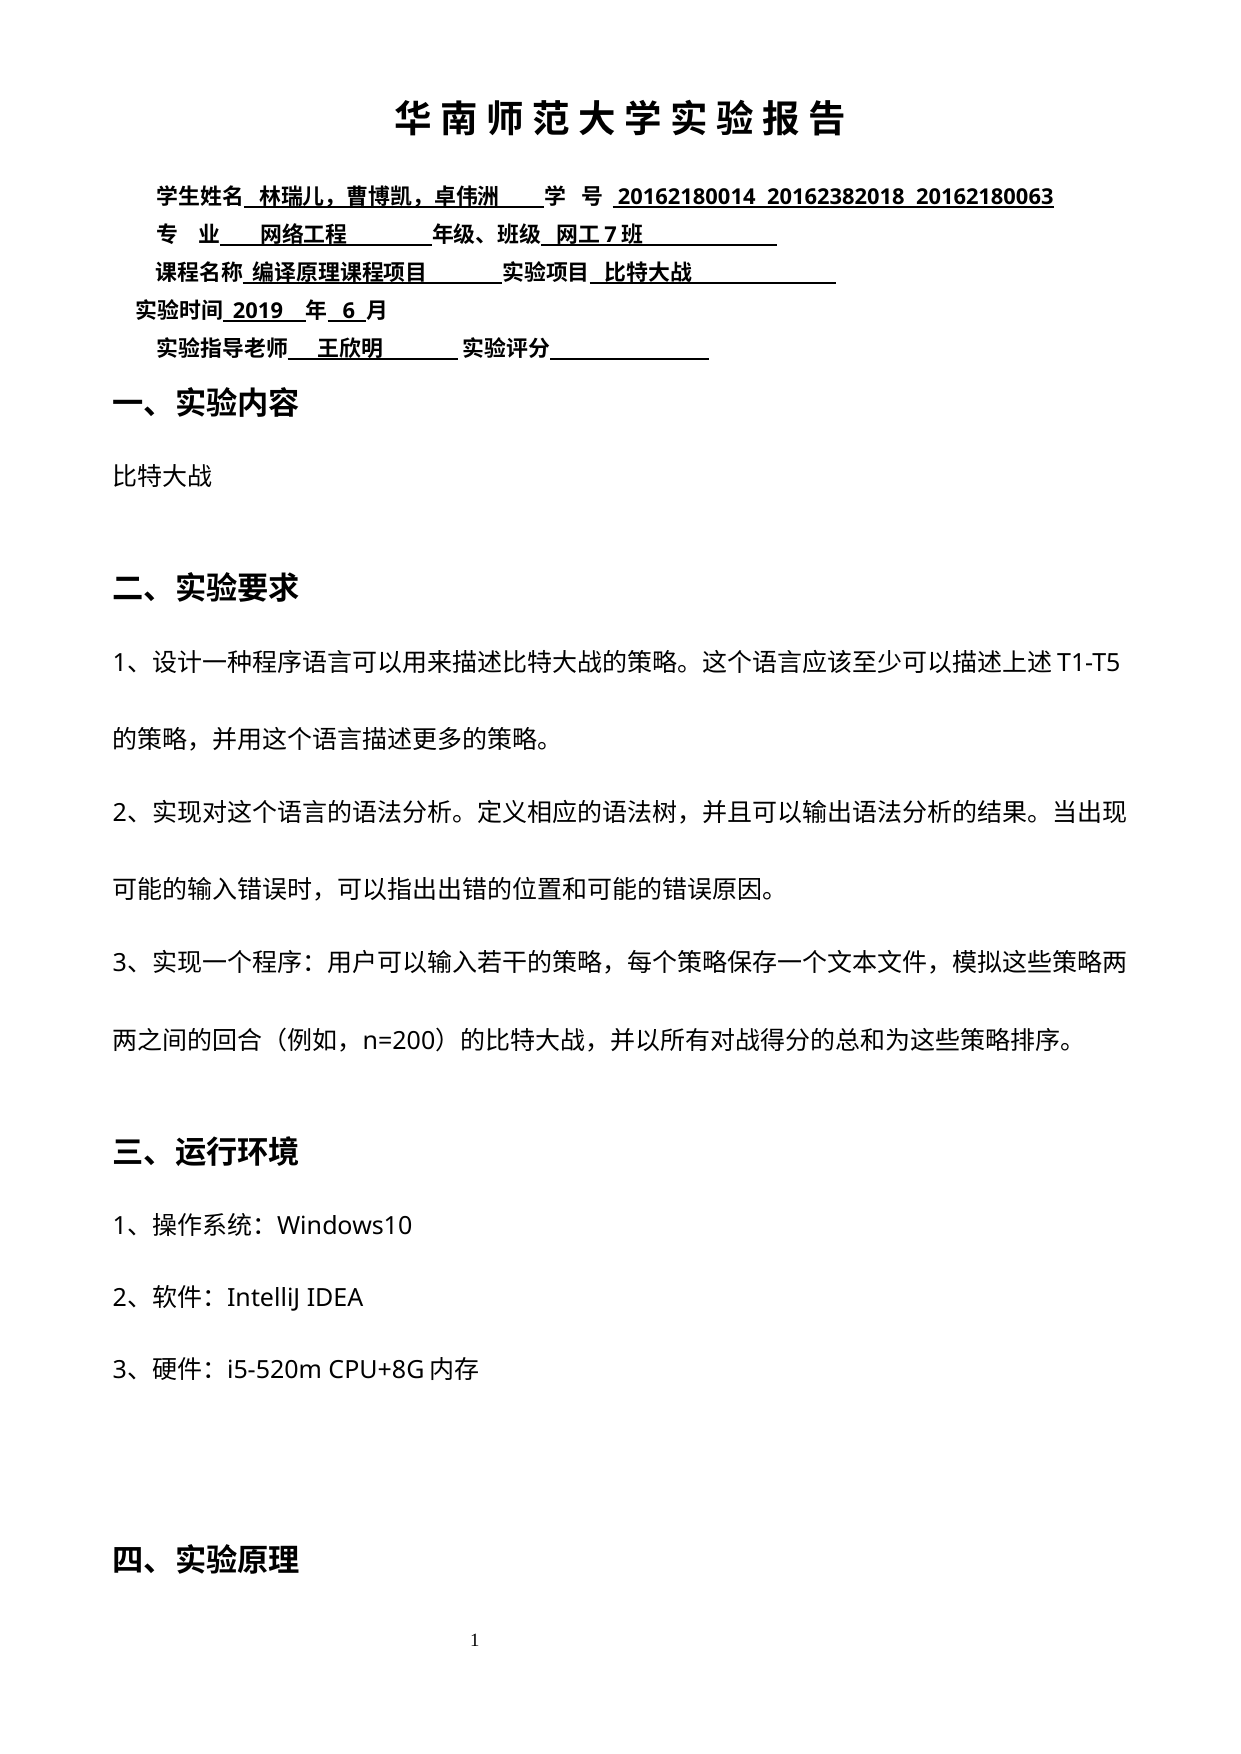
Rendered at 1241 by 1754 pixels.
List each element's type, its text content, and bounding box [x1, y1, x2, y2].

list 2、实现对这个语言的语法分析。定义相应的语法树，并且可以输出语法分析的结果。当出现可能的输入错误时，可以指出出错的位置和可能的错误原因。 [112, 778, 1128, 921]
text 1、设计一种程序语言可以用来描述比特大战的策略。这个语言应该至少可以描述上述T1-T5的策略，并用这个语言描述更多的策略。 [112, 628, 1128, 771]
text 二、实验要求 [112, 554, 1128, 619]
text 一、实验内容 [112, 368, 1128, 433]
list 硬件：i5-520m CPU+8G内存 [112, 1336, 1128, 1401]
list 实验原理 [112, 1526, 1128, 1591]
text 比特大战 [112, 442, 1128, 507]
list 运行环境 [112, 1117, 1128, 1182]
list 3、实现一个程序：用户可以输入若干的策略，每个策略保存一个文本文件，模拟这些策略两两之间的回合（例如，n=200）的比特大战，并以所有对战得分的总和为这些策略排序。 [112, 928, 1128, 1071]
list 软件：IntelliJ IDEA [112, 1263, 1128, 1328]
list 操作系统：Windows10 [112, 1191, 1128, 1256]
